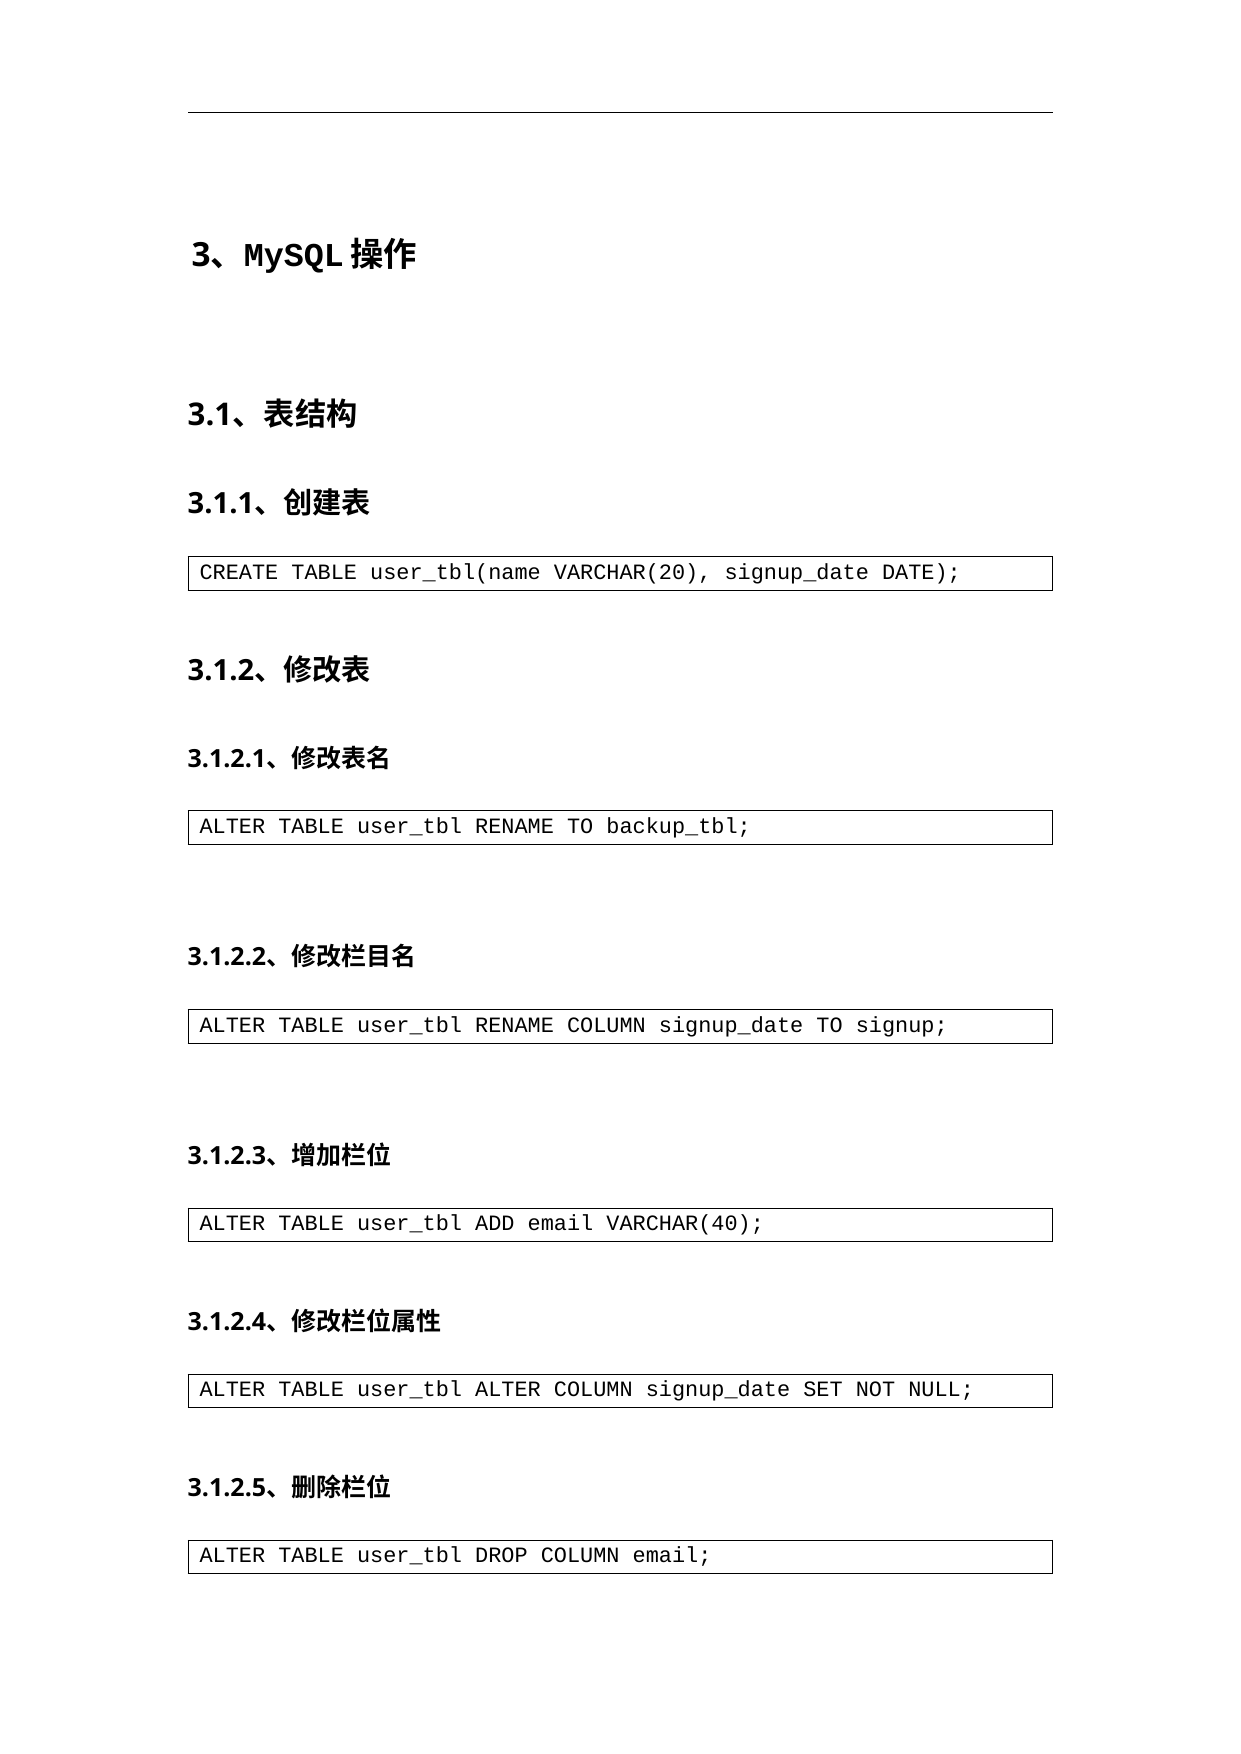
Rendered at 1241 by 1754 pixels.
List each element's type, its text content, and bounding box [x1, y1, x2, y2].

subtitle 增加栏位 [187, 1121, 1053, 1186]
subtitle 修改表 [187, 636, 1053, 701]
table_header CREATE TABLE user_tbl(name VARCHAR(20), signup_date DATE); [189, 557, 1052, 589]
table_header ALTER TABLE user_tbl RENAME COLUMN signup_date TO signup; [189, 1010, 1052, 1042]
table_header ALTER TABLE user_tbl DROP COLUMN email; [189, 1541, 1052, 1573]
subtitle 创建表 [187, 468, 1053, 533]
subtitle MySQL操作 [217, 219, 1053, 284]
table_header ALTER TABLE user_tbl RENAME TO backup_tbl; [189, 811, 1052, 844]
table_header ALTER TABLE user_tbl ALTER COLUMN signup_date SET NOT NULL; [189, 1375, 1052, 1407]
subtitle 修改栏位属性 [187, 1287, 1053, 1352]
subtitle 修改栏目名 [187, 922, 1053, 987]
table_header ALTER TABLE user_tbl ADD email VARCHAR(40); [189, 1209, 1052, 1241]
subtitle 修改表名 [187, 724, 1053, 789]
subtitle 删除栏位 [187, 1453, 1053, 1518]
subtitle 表结构 [187, 379, 1053, 444]
